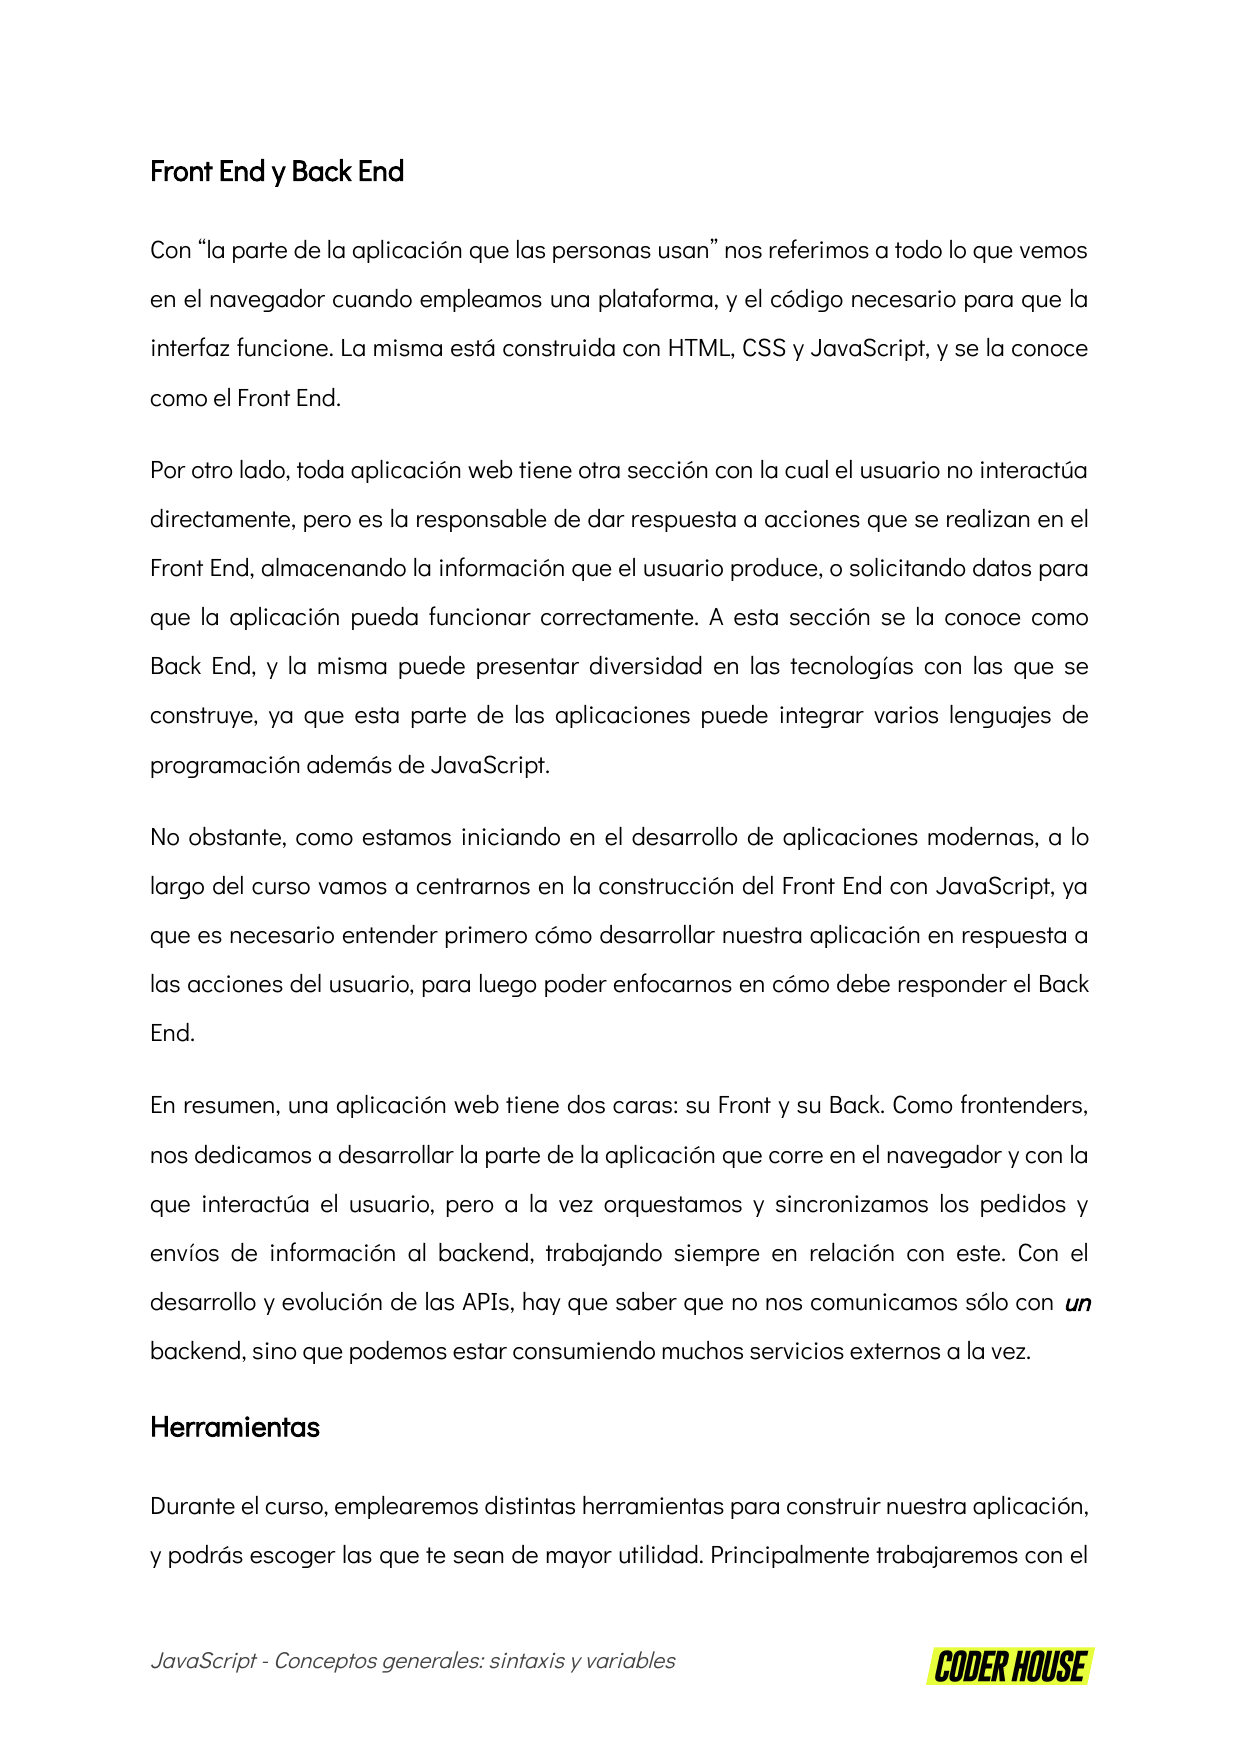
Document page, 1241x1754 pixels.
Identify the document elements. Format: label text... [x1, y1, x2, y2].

text Con “la parte de la aplicación que las personas usan” nos referimos a todo lo que vemos en el navegador cuando empleamos una plataforma, y el código necesario para que la interfaz funcione. La misma está construida con HTML, CSS y JavaScript, y se la conoce como el Front End. [150, 232, 1090, 413]
text Por otro lado, toda aplicación web tiene otra sección con la cual el usuario no interactúa directamente, pero es la responsable de dar respuesta a acciones que se realizan en el Front End, almacenando la información que el usuario produce, o solicitando datos para que la aplicación pueda funcionar correctamente. A esta sección se la conoce como Back End, y la misma puede presentar diversidad en las tecnologías con las que se construye, ya que esta parte de las aplicaciones puede integrar varios lenguajes de programación además de JavaScript. [150, 452, 1090, 780]
text Herramientas [150, 1406, 1090, 1444]
text Front End y Back End [150, 150, 1090, 188]
text No obstante, como estamos iniciando en el desarrollo de aplicaciones modernas, a lo largo del curso vamos a centrarnos en la construcción del Front End con JavaScript, ya que es necesario entender primero cómo desarrollar nuestra aplicación en respuesta a las acciones del usuario, para luego poder enfocarnos en cómo debe responder el Back End. [150, 819, 1090, 1048]
text En resumen, una aplicación web tiene dos caras: su Front y su Back. Como frontenders, nos dedicamos a desarrollar la parte de la aplicación que corre en el navegador y con la que interactúa el usuario, pero a la vez orquestamos y sincronizamos los pedidos y envíos de información al backend, trabajando siempre en relación con este. Con el desarrollo y evolución de las APIs, hay que saber que no nos comunicamos sólo con un backend, sino que podemos estar consumiendo muchos servicios externos a la vez. [150, 1088, 1090, 1366]
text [150, 1488, 1090, 1570]
picture [922, 1641, 1099, 1691]
